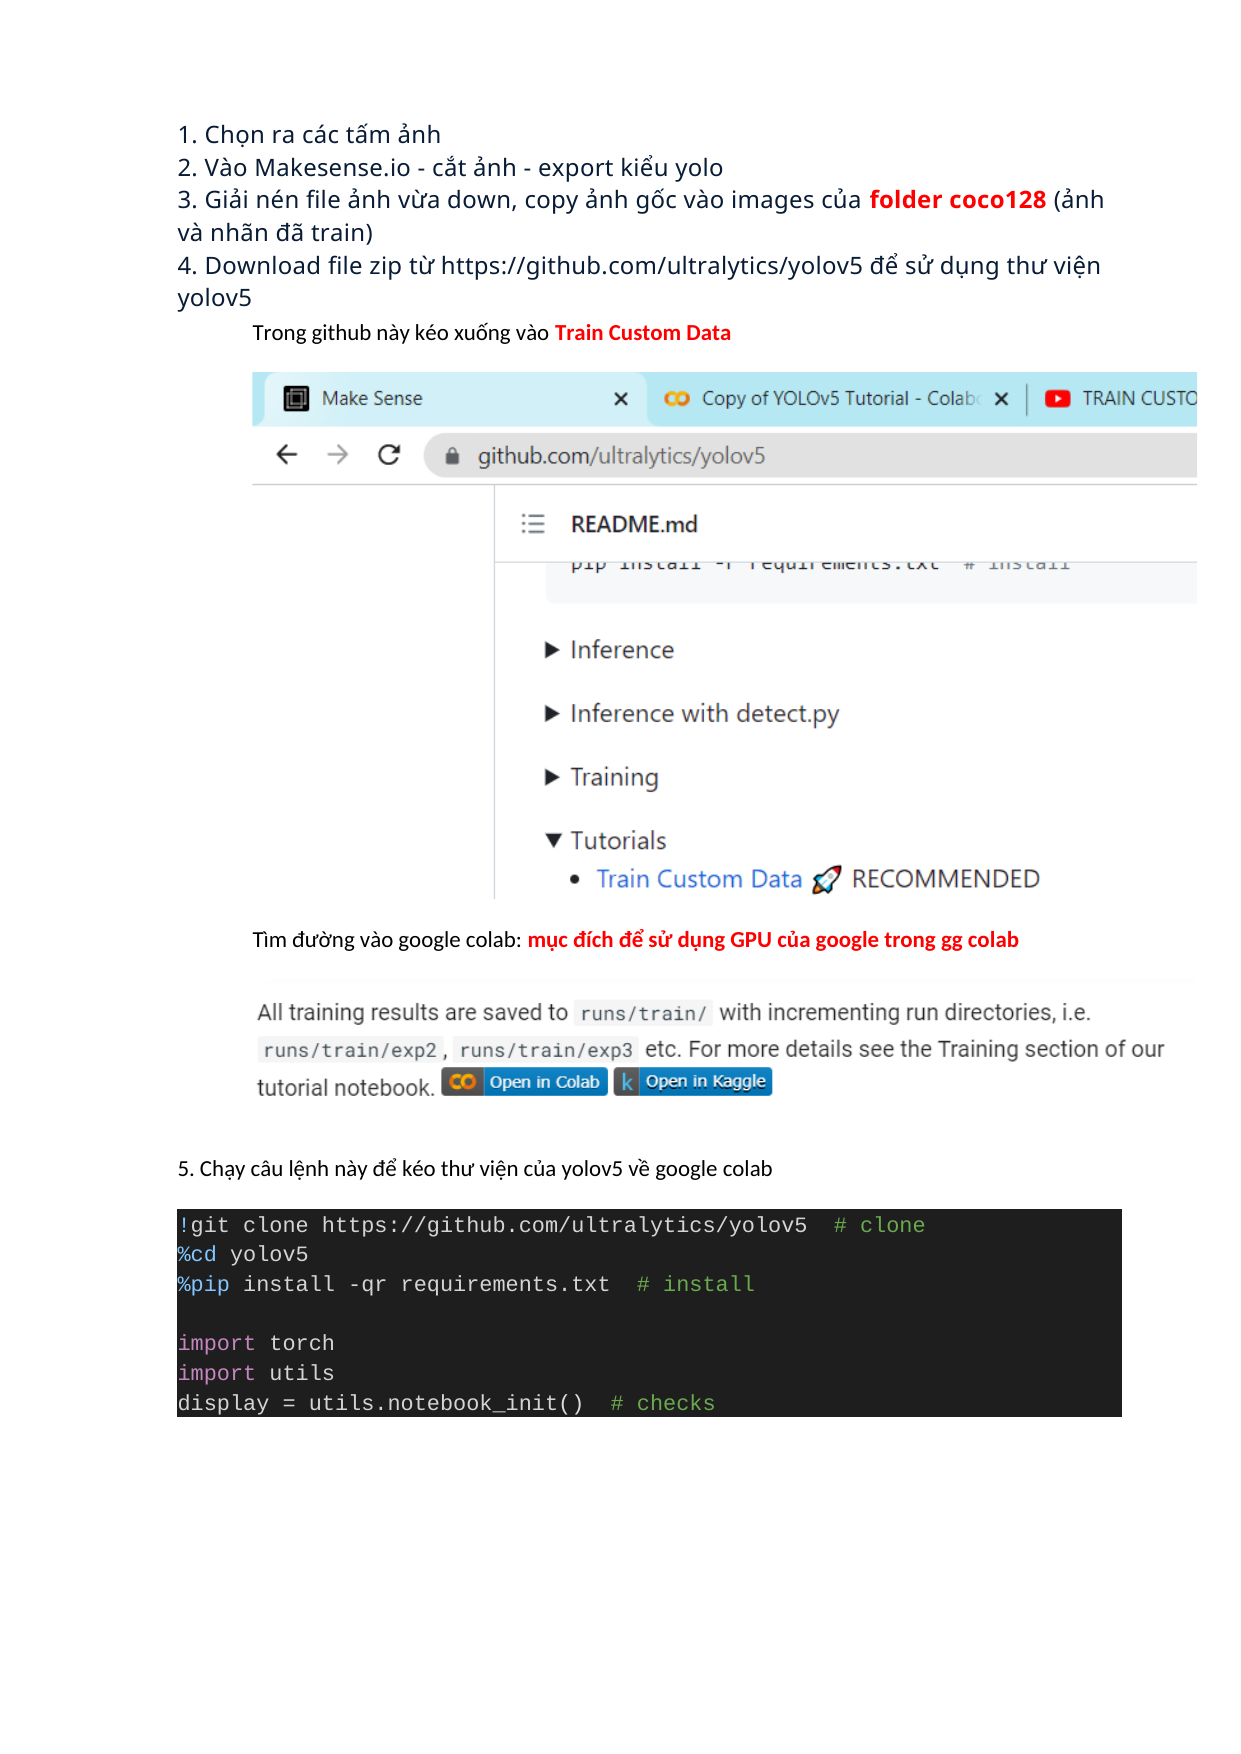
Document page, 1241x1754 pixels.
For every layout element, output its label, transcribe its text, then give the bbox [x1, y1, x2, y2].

text !git clone https://github.com/ultralytics/yolov5 # clone [177, 1209, 1122, 1239]
text 2. Vào Makesense.io - cắt ảnh - export kiểu yolo [177, 151, 1122, 183]
text 5. Chạy câu lệnh này để kéo thư viện của yolov5 về google colab [177, 1154, 1122, 1182]
text %cd yolov5 [177, 1239, 1122, 1268]
text %pip install -qr requirements.txt # install [177, 1268, 1122, 1298]
text Tìm đường vào google colab: mục đích để sử dụng GPU của google trong gg colab [177, 925, 1122, 953]
text Trong github này kéo xuống vào Train Custom Data [177, 318, 1122, 346]
picture [252, 372, 1198, 899]
text display = utils.notebook_init() # checks [177, 1387, 1122, 1417]
text 3. Giải nén file ảnh vừa down, copy ảnh gốc vào images của folder coco128 (ảnh và nhãn đã train) [177, 183, 1122, 248]
text 1. Chọn ra các tấm ảnh [177, 118, 1122, 151]
picture [252, 979, 1198, 1128]
text import torch [177, 1328, 1122, 1357]
text import utils [177, 1357, 1122, 1387]
text 4. Download file zip từ https://github.com/ultralytics/yolov5 để sử dụng thư viện yolov5 [177, 248, 1122, 314]
